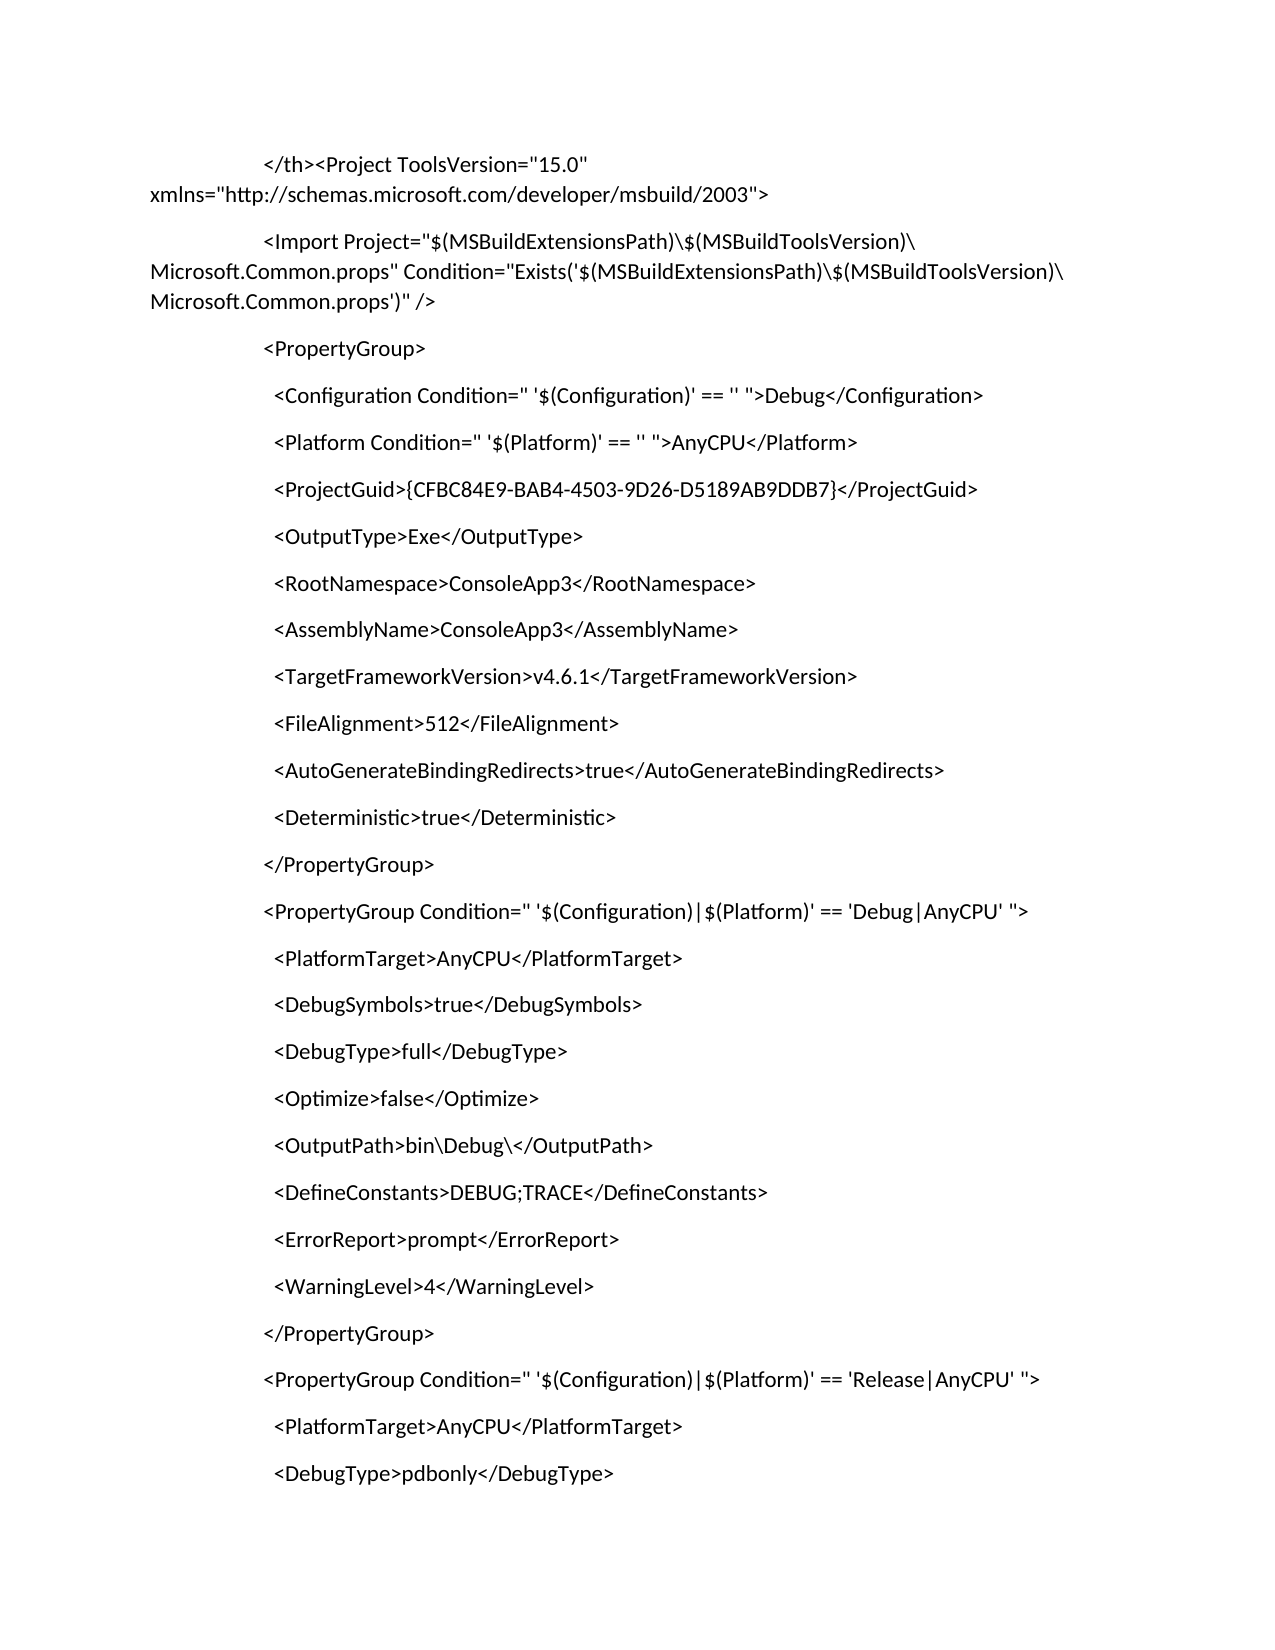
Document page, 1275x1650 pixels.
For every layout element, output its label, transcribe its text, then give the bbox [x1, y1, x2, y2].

text </th><Project ToolsVersion="15.0" xmlns="http://schemas.microsoft.com/developer/msbuild/2003"> [150, 150, 1125, 208]
text <ProjectGuid>{CFBC84E9-BAB4-4503-9D26-D5189AB9DDB7}</ProjectGuid> [150, 475, 1125, 503]
text <PlatformTarget>AnyCPU</PlatformTarget> [150, 1412, 1125, 1441]
text <OutputPath>bin\Debug\</OutputPath> [150, 1131, 1125, 1159]
text <OutputType>Exe</OutputType> [150, 522, 1125, 550]
text <ErrorReport>prompt</ErrorReport> [150, 1225, 1125, 1253]
text <DebugSymbols>true</DebugSymbols> [150, 991, 1125, 1019]
text <Configuration Condition=" '$(Configuration)' == '' ">Debug</Configuration> [150, 381, 1125, 409]
text <Import Project="$(MSBuildExtensionsPath)\$(MSBuildToolsVersion)\Microsoft.Common.props" Condition="Exists('$(MSBuildExtensionsPath)\$(MSBuildToolsVersion)\Microsoft.Common.props')" /> [150, 227, 1125, 316]
text <FileAlignment>512</FileAlignment> [150, 709, 1125, 737]
text <RootNamespace>ConsoleApp3</RootNamespace> [150, 569, 1125, 597]
text <TargetFrameworkVersion>v4.6.1</TargetFrameworkVersion> [150, 662, 1125, 691]
text <PropertyGroup Condition=" '$(Configuration)|$(Platform)' == 'Debug|AnyCPU' "> [150, 897, 1125, 925]
text <PropertyGroup Condition=" '$(Configuration)|$(Platform)' == 'Release|AnyCPU' "> [150, 1366, 1125, 1394]
text </PropertyGroup> [150, 1319, 1125, 1347]
text <DefineConstants>DEBUG;TRACE</DefineConstants> [150, 1178, 1125, 1206]
text <WarningLevel>4</WarningLevel> [150, 1272, 1125, 1300]
text <DebugType>pdbonly</DebugType> [150, 1459, 1125, 1487]
text <AssemblyName>ConsoleApp3</AssemblyName> [150, 616, 1125, 644]
text </PropertyGroup> [150, 850, 1125, 878]
text <PropertyGroup> [150, 334, 1125, 362]
text <PlatformTarget>AnyCPU</PlatformTarget> [150, 944, 1125, 972]
text <Deterministic>true</Deterministic> [150, 803, 1125, 831]
text <AutoGenerateBindingRedirects>true</AutoGenerateBindingRedirects> [150, 756, 1125, 784]
text <DebugType>full</DebugType> [150, 1037, 1125, 1066]
text <Platform Condition=" '$(Platform)' == '' ">AnyCPU</Platform> [150, 428, 1125, 456]
text <Optimize>false</Optimize> [150, 1084, 1125, 1112]
